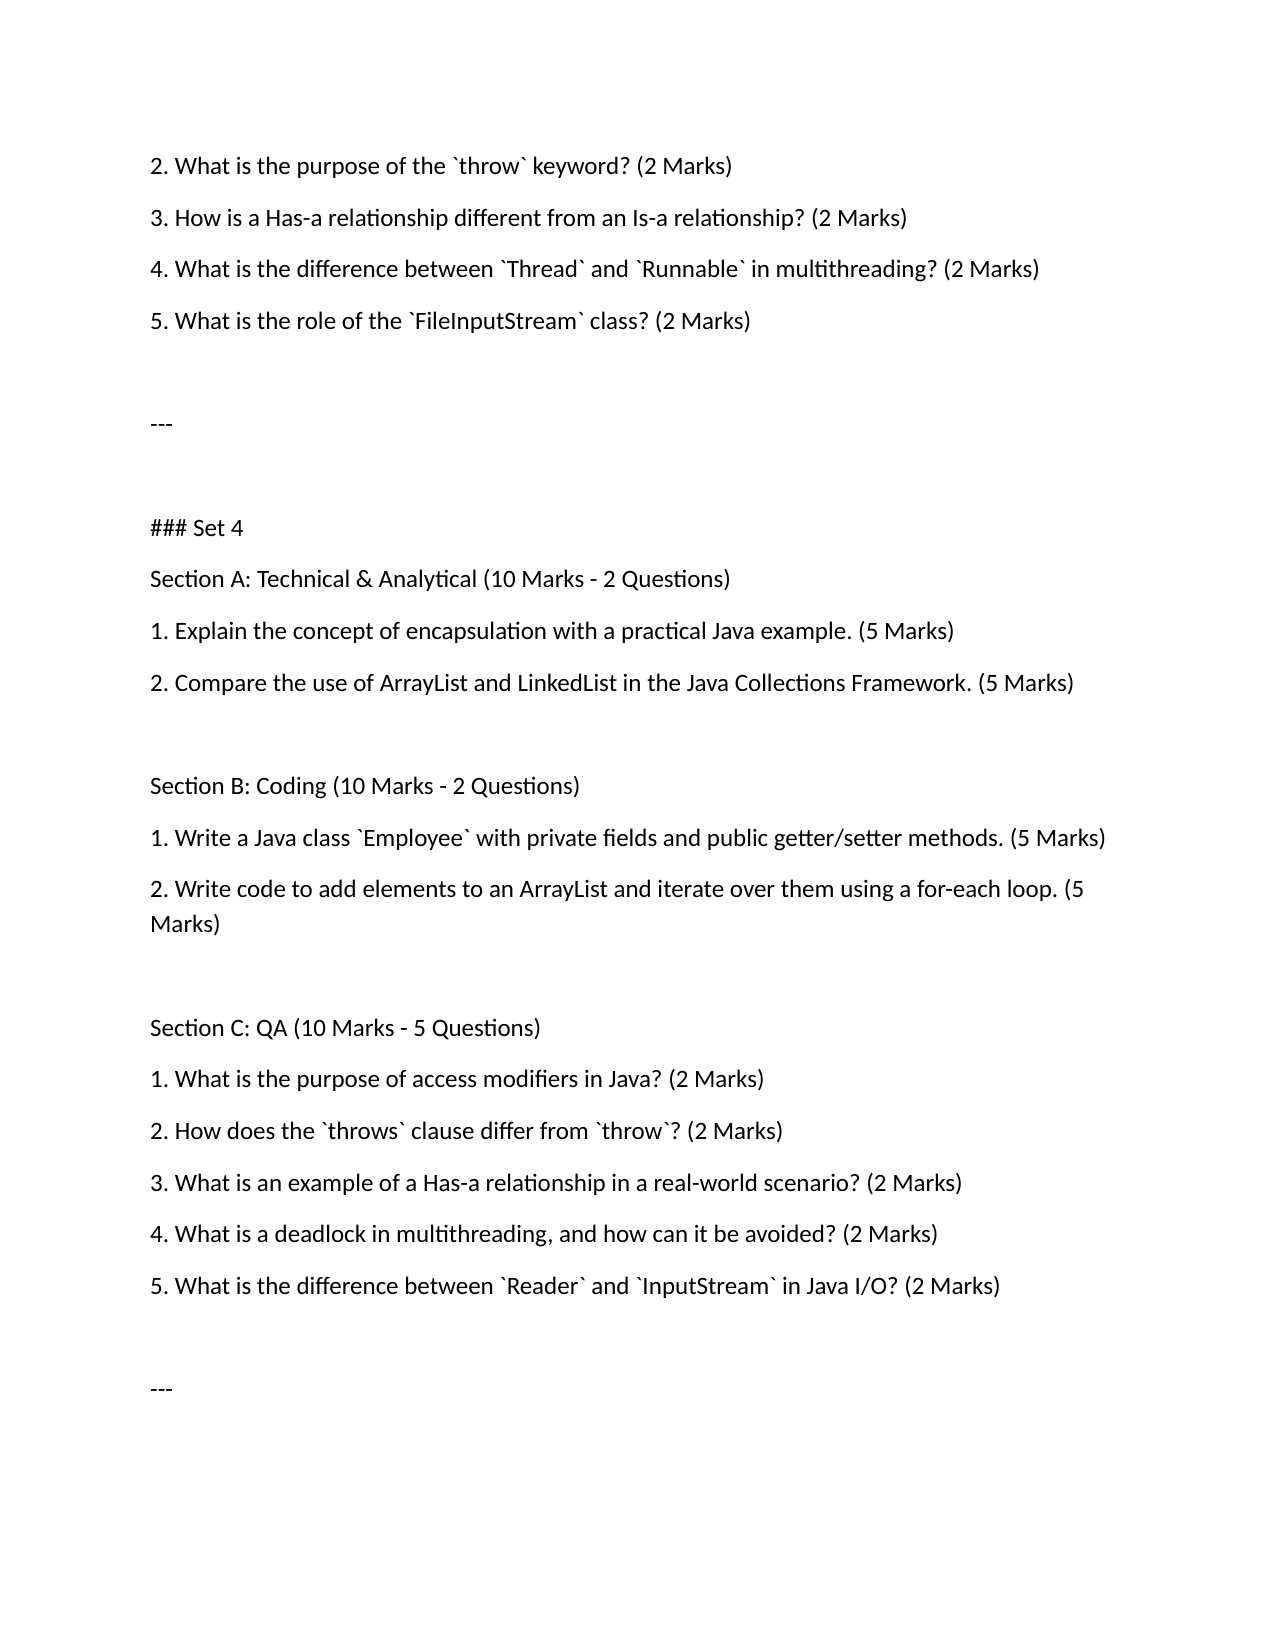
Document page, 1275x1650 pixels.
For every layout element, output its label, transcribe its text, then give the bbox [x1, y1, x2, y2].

text 1. Write a Java class `Employee` with private fields and public getter/setter methods. (5 Marks) [150, 822, 1125, 852]
text 3. What is an example of a Has-a relationship in a real-world scenario? (2 Marks) [150, 1167, 1125, 1197]
text 1. What is the purpose of access modifiers in Java? (2 Marks) [150, 1063, 1125, 1094]
text 2. What is the purpose of the `throw` keyword? (2 Marks) [150, 150, 1125, 181]
text Section A: Technical & Analytical (10 Marks - 2 Questions) [150, 563, 1125, 594]
text 5. What is the role of the `FileInputStream` class? (2 Marks) [150, 305, 1125, 336]
text 1. Explain the concept of encapsulation with a practical Java example. (5 Marks) [150, 615, 1125, 646]
text 4. What is a deadlock in multithreading, and how can it be avoided? (2 Marks) [150, 1218, 1125, 1249]
text 3. How is a Has-a relationship different from an Is-a relationship? (2 Marks) [150, 202, 1125, 232]
text 2. Compare the use of ArrayList and LinkedList in the Java Collections Framework. (5 Marks) [150, 667, 1125, 697]
text --- [150, 1373, 1125, 1404]
text ### Set 4 [150, 512, 1125, 542]
text 5. What is the difference between `Reader` and `InputStream` in Java I/O? (2 Marks) [150, 1270, 1125, 1301]
text 2. Write code to add elements to an ArrayList and iterate over them using a for-each loop. (5 Marks) [150, 873, 1125, 939]
text 4. What is the difference between `Thread` and `Runnable` in multithreading? (2 Marks) [150, 253, 1125, 284]
text Section B: Coding (10 Marks - 2 Questions) [150, 770, 1125, 801]
text --- [150, 408, 1125, 439]
text 2. How does the `throws` clause differ from `throw`? (2 Marks) [150, 1115, 1125, 1146]
text Section C: QA (10 Marks - 5 Questions) [150, 1012, 1125, 1042]
